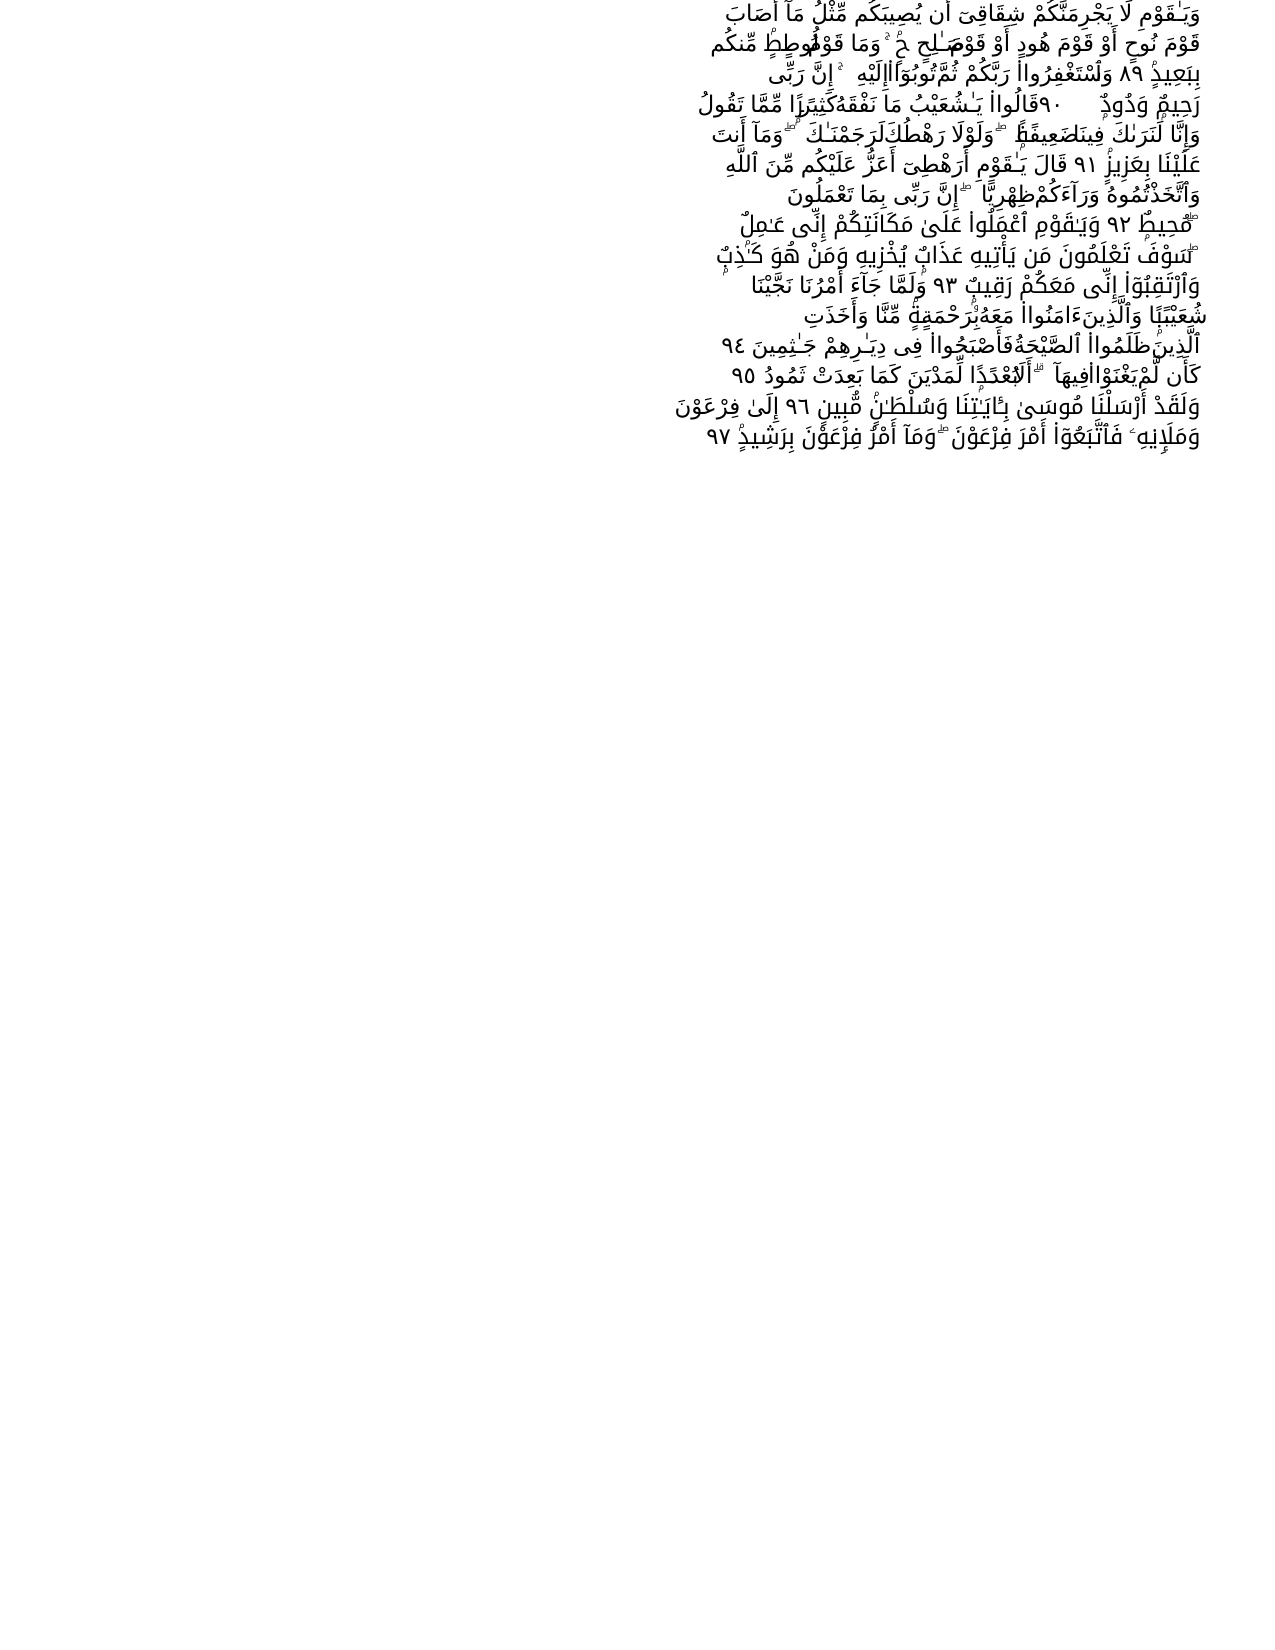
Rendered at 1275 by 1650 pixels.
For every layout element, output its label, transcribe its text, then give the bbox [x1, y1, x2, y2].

text شُعَيْبًۭا وَٱلَّذِينَ ءَامَنُوا۟ مَعَهُۥ بِرَحْمَةٍۢ مِّنَّا وَأَخَذَتِ [75, 302, 1200, 328]
text قَوْمَ نُوحٍ أَوْ قَوْمَ هُودٍ أَوْ قَوْمَ صَـٰلِحٍۢ ۚ وَمَا قَوْمُ لُوطٍۢ مِّنكُم [75, 30, 1200, 57]
text وَلَقَدْ أَرْسَلْنَا مُوسَىٰ بِـَٔايَـٰتِنَا وَسُلْطَـٰنٍۢ مُّبِينٍ ٩٦ إِلَىٰ فِرْعَوْنَ [75, 393, 1200, 419]
text ٱلَّذِينَ ظَلَمُوا۟ ٱلصَّيْحَةُ فَأَصْبَحُوا۟ فِى دِيَـٰرِهِمْ جَـٰثِمِينَ ٩٤ [75, 332, 1200, 359]
text وَٱرْتَقِبُوٓا۟ إِنِّى مَعَكُمْ رَقِيبٌۭ ٩٣ وَلَمَّا جَآءَ أَمْرُنَا نَجَّيْنَا [75, 272, 1200, 298]
text رَحِيمٌۭ وَدُودٌۭ ٩٠ قَالُوا۟ يَـٰشُعَيْبُ مَا نَفْقَهُ كَثِيرًۭا مِّمَّا تَقُولُ [75, 91, 1200, 117]
text بِبَعِيدٍۢ ٨٩ وَٱسْتَغْفِرُوا۟ رَبَّكُمْ ثُمَّ تُوبُوٓا۟ إِلَيْهِ ۚ إِنَّ رَبِّى [75, 60, 1200, 87]
text وَيَـٰقَوْمِ لَا يَجْرِمَنَّكُمْ شِقَاقِىٓ أَن يُصِيبَكُم مِّثْلُ مَآ أَصَابَ [75, 0, 1200, 26]
text وَٱتَّخَذْتُمُوهُ وَرَآءَكُمْ ظِهْرِيًّا ۖ إِنَّ رَبِّى بِمَا تَعْمَلُونَ [75, 181, 1200, 208]
text وَمَلَإِي۟هِۦ فَٱتَّبَعُوٓا۟ أَمْرَ فِرْعَوْنَ ۖ وَمَآ أَمْرُ فِرْعَوْنَ بِرَشِيدٍۢ ٩٧ [75, 423, 1200, 449]
text عَلَيْنَا بِعَزِيزٍۢ ٩١ قَالَ يَـٰقَوْمِ أَرَهْطِىٓ أَعَزُّ عَلَيْكُم مِّنَ ٱللَّهِ [75, 151, 1200, 177]
text سَوْفَ تَعْلَمُونَ مَن يَأْتِيهِ عَذَابٌۭ يُخْزِيهِ وَمَنْ هُوَ كَـٰذِبٌۭ ۖ [75, 242, 1200, 268]
text وَإِنَّا لَنَرَىٰكَ فِينَا ضَعِيفًۭا ۖ وَلَوْلَا رَهْطُكَ لَرَجَمْنَـٰكَ ۖ وَمَآ أَنتَ [75, 121, 1200, 147]
text مُحِيطٌۭ ٩٢ وَيَـٰقَوْمِ ٱعْمَلُوا۟ عَلَىٰ مَكَانَتِكُمْ إِنِّى عَـٰمِلٌۭ ۖ [75, 211, 1200, 238]
text كَأَن لَّمْ يَغْنَوْا۟ فِيهَآ ۗ أَلَا بُعْدًۭا لِّمَدْيَنَ كَمَا بَعِدَتْ ثَمُودُ ٩٥ [75, 362, 1200, 389]
